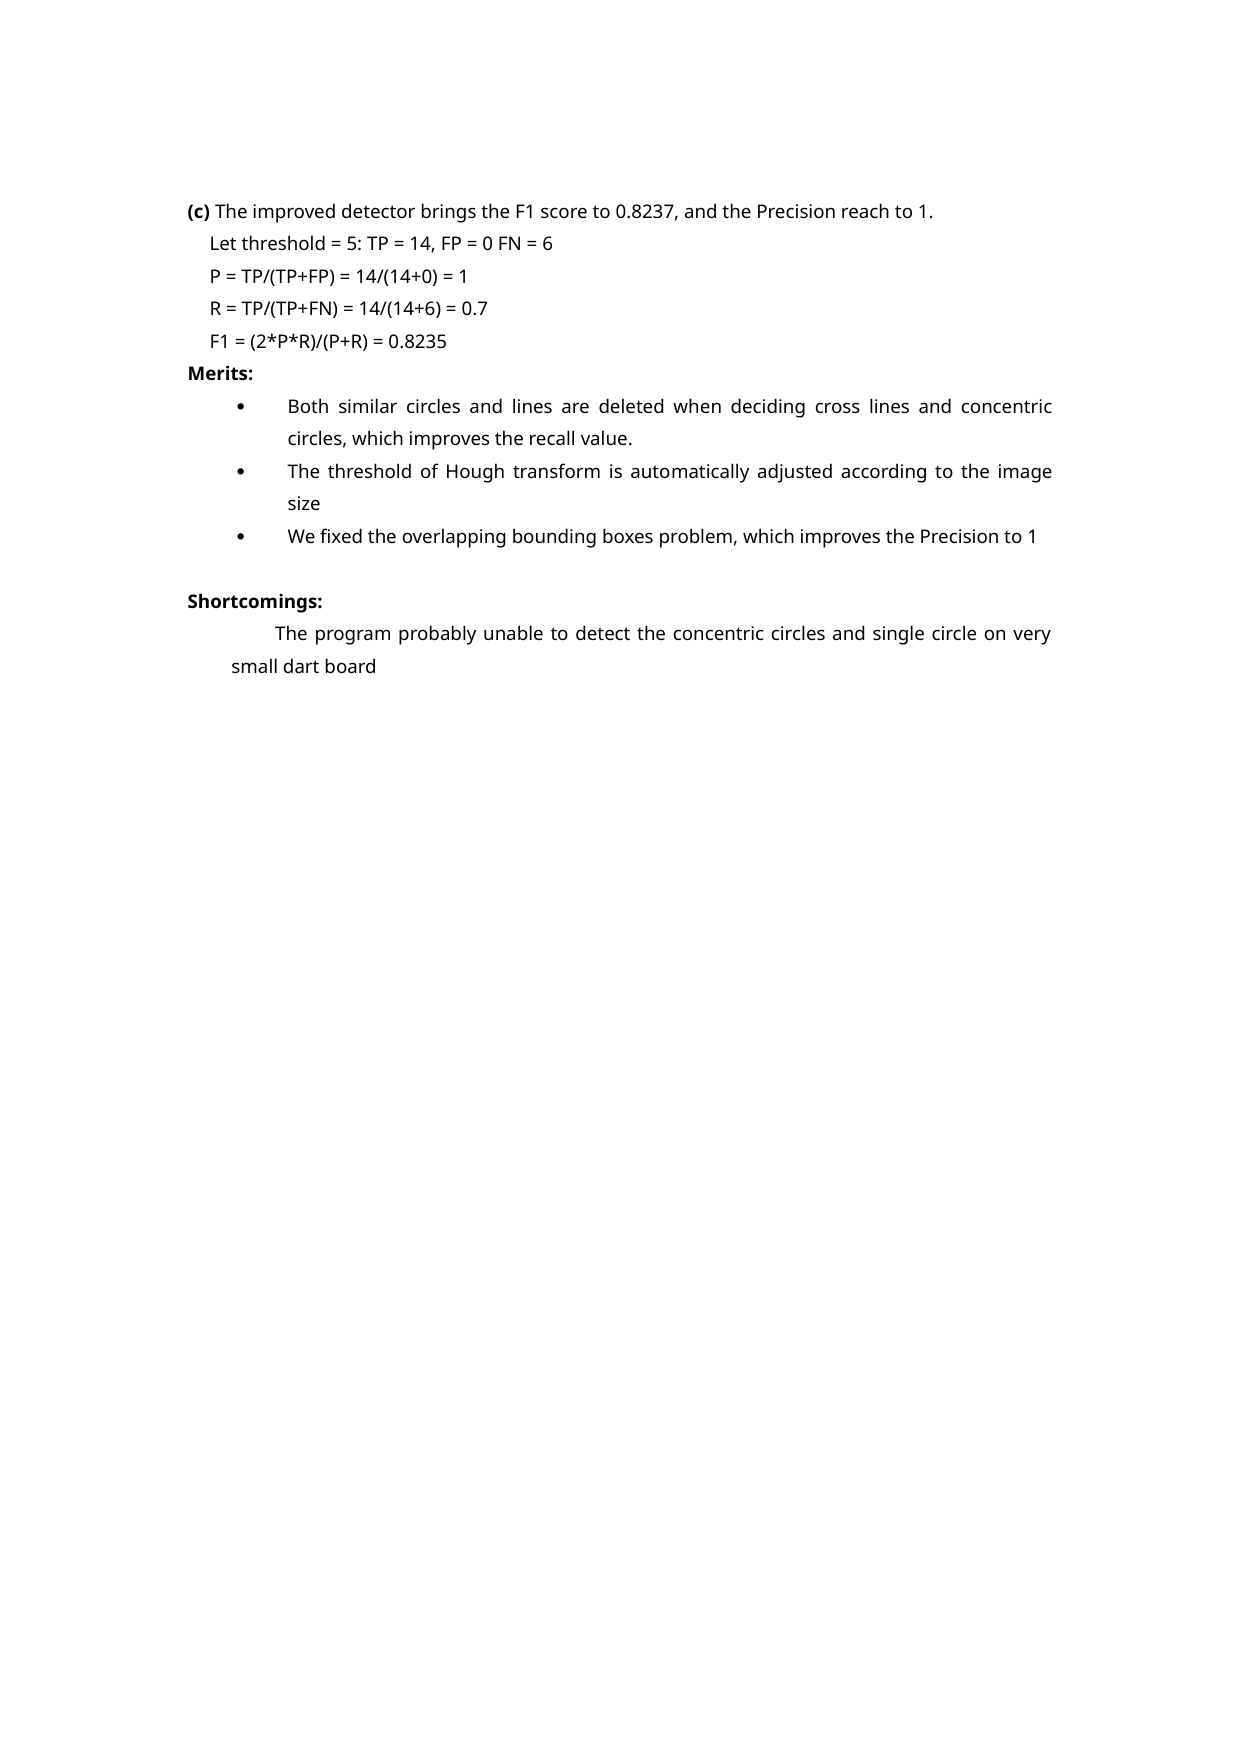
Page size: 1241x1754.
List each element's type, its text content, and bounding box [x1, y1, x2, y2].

text The program probably unable to detect the concentric circles and single circle on very small dart board [231, 617, 1053, 682]
text (c) The improved detector brings the F1 score to 0.8237, and the Precision reach to 1. [187, 194, 1053, 227]
text P = TP/(TP+FP) = 14/(14+0) = 1 [209, 259, 1053, 292]
list Both similar circles and lines are deleted when deciding cross lines and concentric circles, which improves the recall value. [237, 389, 1053, 454]
list We fixed the overlapping bounding boxes problem, which improves the Precision to 1 [237, 519, 1053, 552]
text Merits: [187, 357, 1053, 389]
list The threshold of Hough transform is automatically adjusted according to the image size [237, 454, 1053, 519]
text Shortcomings: [187, 584, 1053, 617]
text R = TP/(TP+FN) = 14/(14+6) = 0.7 [209, 292, 1053, 324]
text Let threshold = 5: TP = 14, FP = 0 FN = 6 [209, 227, 1053, 259]
text F1 = (2*P*R)/(P+R) = 0.8235 [209, 324, 1053, 357]
